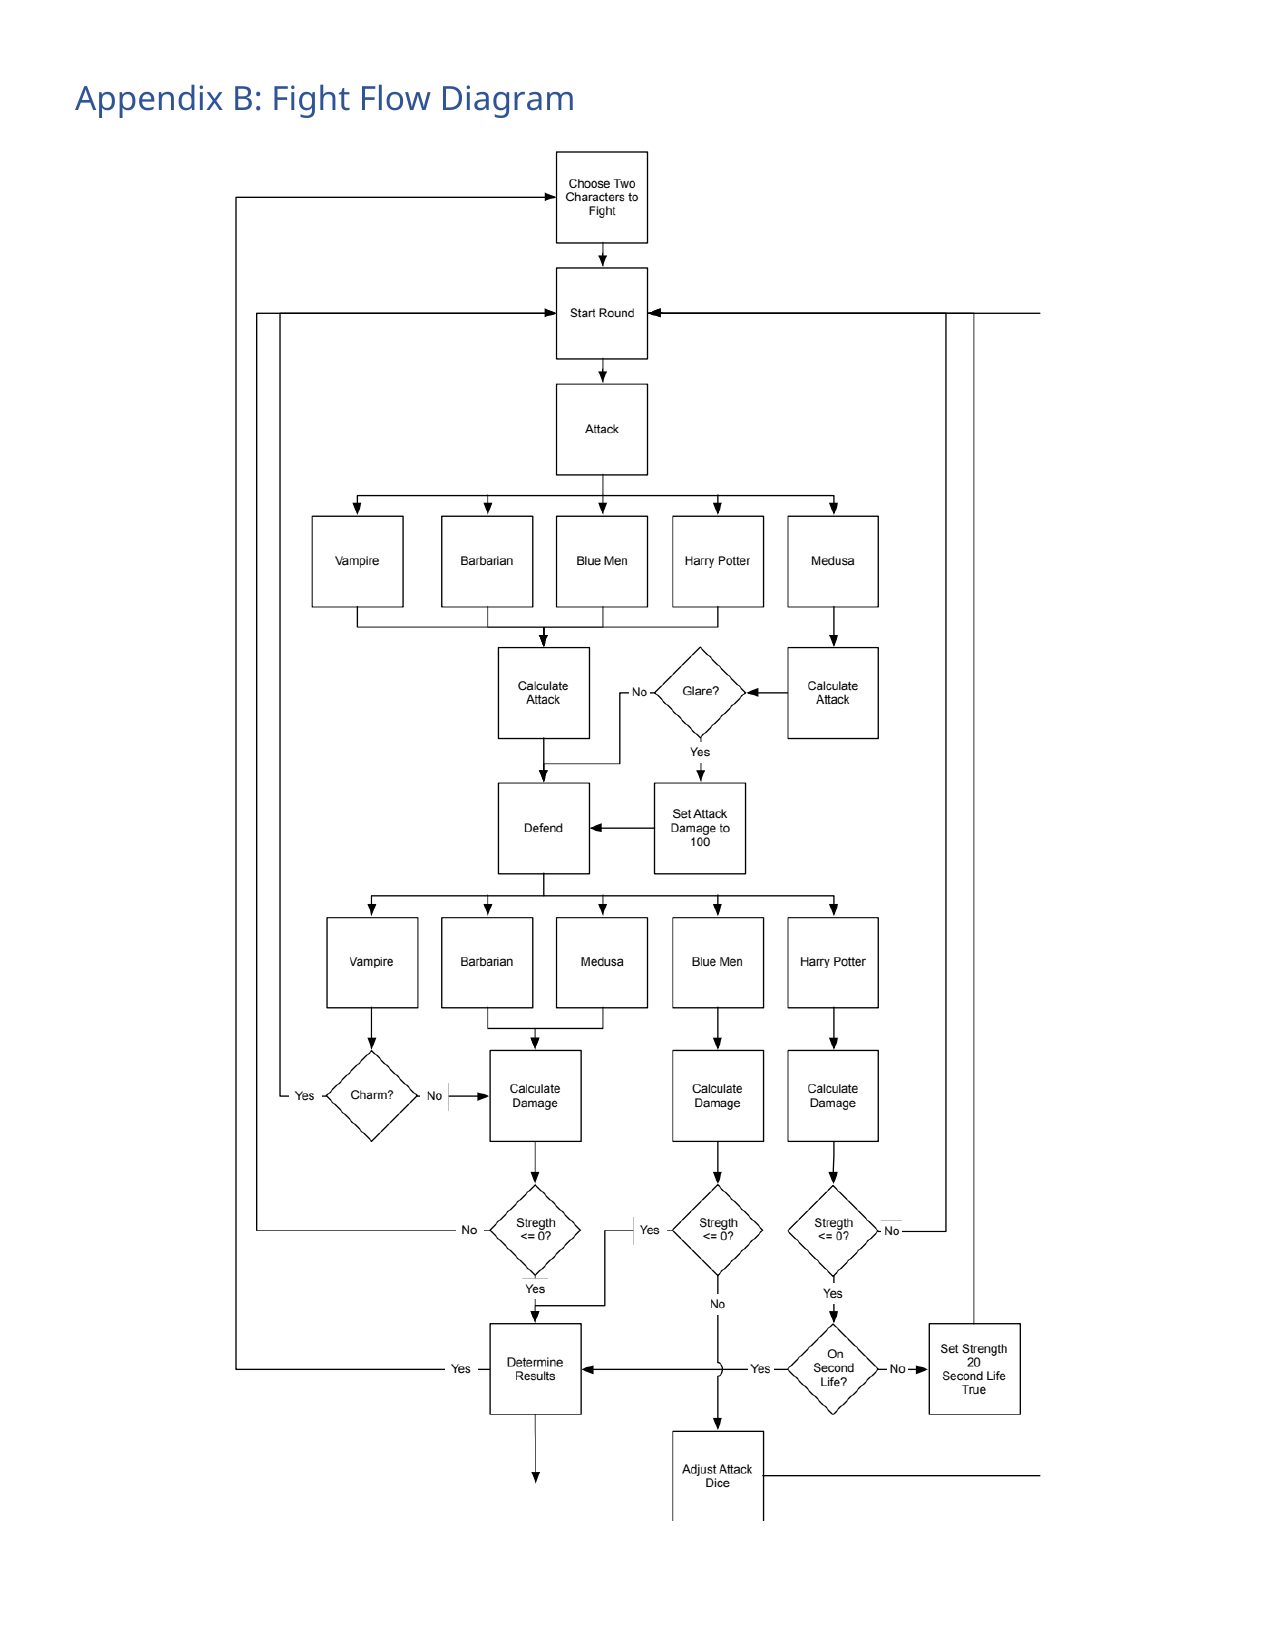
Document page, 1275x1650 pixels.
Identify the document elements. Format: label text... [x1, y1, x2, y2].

subtitle Appendix B: Fight Flow Diagram [75, 75, 1200, 120]
